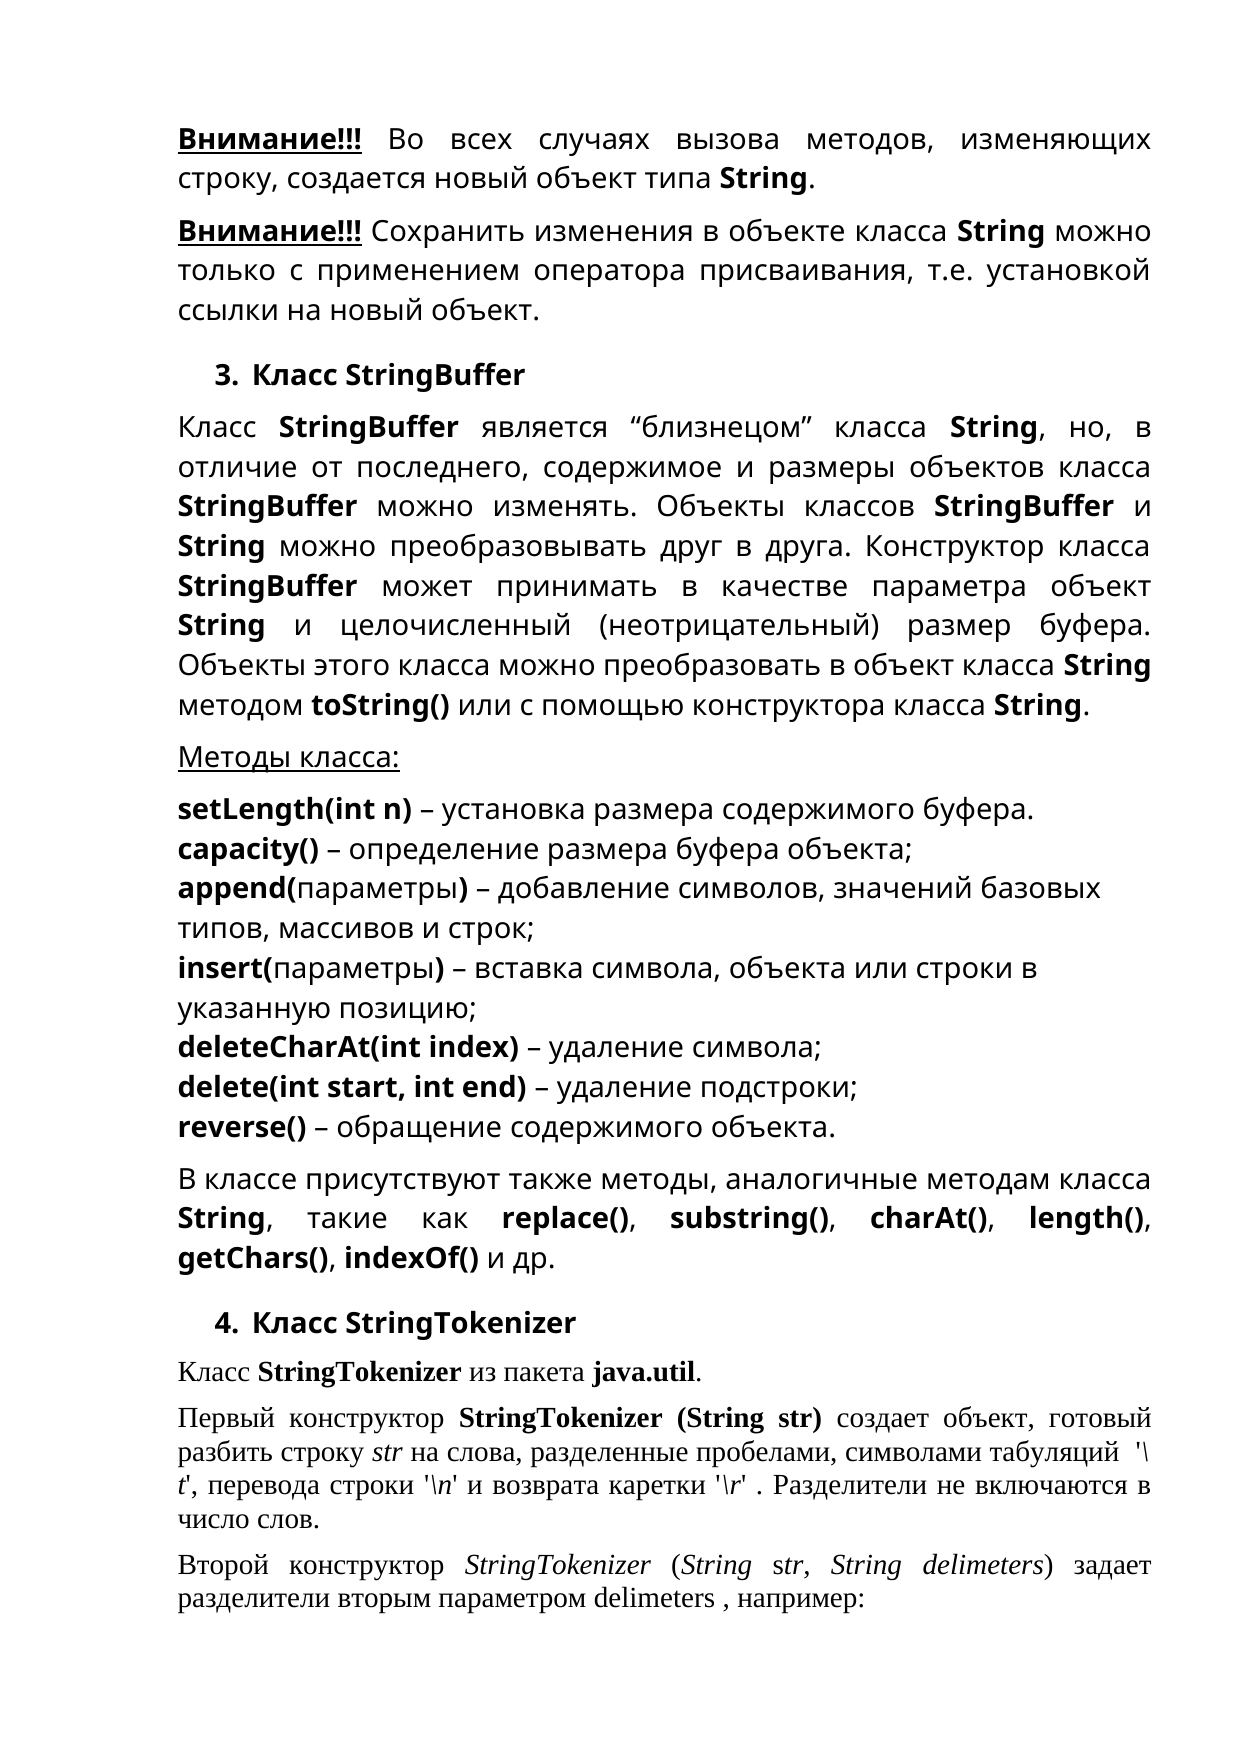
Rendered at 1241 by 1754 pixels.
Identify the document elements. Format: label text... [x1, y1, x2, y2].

text Внимание!!! Сохранить изменения в объекте класса String можно только с применением оператора присваивания, т.е. установкой ссылки на новый объект. [177, 210, 1152, 329]
text Класс StringBuffer является “близнецом” класса String, но, в отличие от последнего, содержимое и размеры объектов класса StringBuffer можно изменять. Объекты классов StringBuffer и String можно преобразовывать друг в друга. Конструктор класса StringBuffer может принимать в качестве параметра объект String и целочисленный (неотрицательный) размер буфера. Объекты этого класса можно преобразовать в объект класса String методом toString() или с помощью конструктора класса String. [177, 406, 1152, 724]
text deleteCharAt(int index) – удаление символа; [177, 1027, 1152, 1066]
text capacity() – определение размера буфера объекта; [177, 828, 1152, 868]
text reverse() – обращение содержимого объекта. [177, 1106, 1152, 1146]
text Методы класса: [177, 736, 1152, 776]
list Класс StringBuffer [214, 354, 1152, 394]
list Класс StringTokenizer [214, 1302, 1152, 1342]
text Второй конструктор StringTokenizer (String str, String delimeters) задает разделители вторым параметром delimeters , например: [177, 1547, 1152, 1614]
text Первый конструктор StringTokenizer (String str) создает объект, готовый разбить строку str на слова, разделенные пробелами, символами табуляций '\t', перевода строки '\n' и возврата каретки '\r' . Разделители не включаются в число слов. [177, 1400, 1152, 1534]
text В классе присутствуют также методы, аналогичные методам класса String, такие как replace(), substring(), charAt(), length(), getChars(), indexOf() и др. [177, 1158, 1152, 1277]
text insert(параметры) – вставка символа, объекта или строки в указанную позицию; [177, 947, 1152, 1027]
text Внимание!!! Во всех случаях вызова методов, изменяющих строку, создается новый объект типа String. [177, 118, 1152, 197]
text setLength(int n) – установка размера содержимого буфера. [177, 788, 1152, 828]
text Класс StringTokenizer из пакета java.util. [177, 1354, 1152, 1388]
text append(параметры) – добавление символов, значений базовых типов, массивов и строк; [177, 868, 1152, 947]
text delete(int start, int end) – удаление подстроки; [177, 1066, 1152, 1106]
